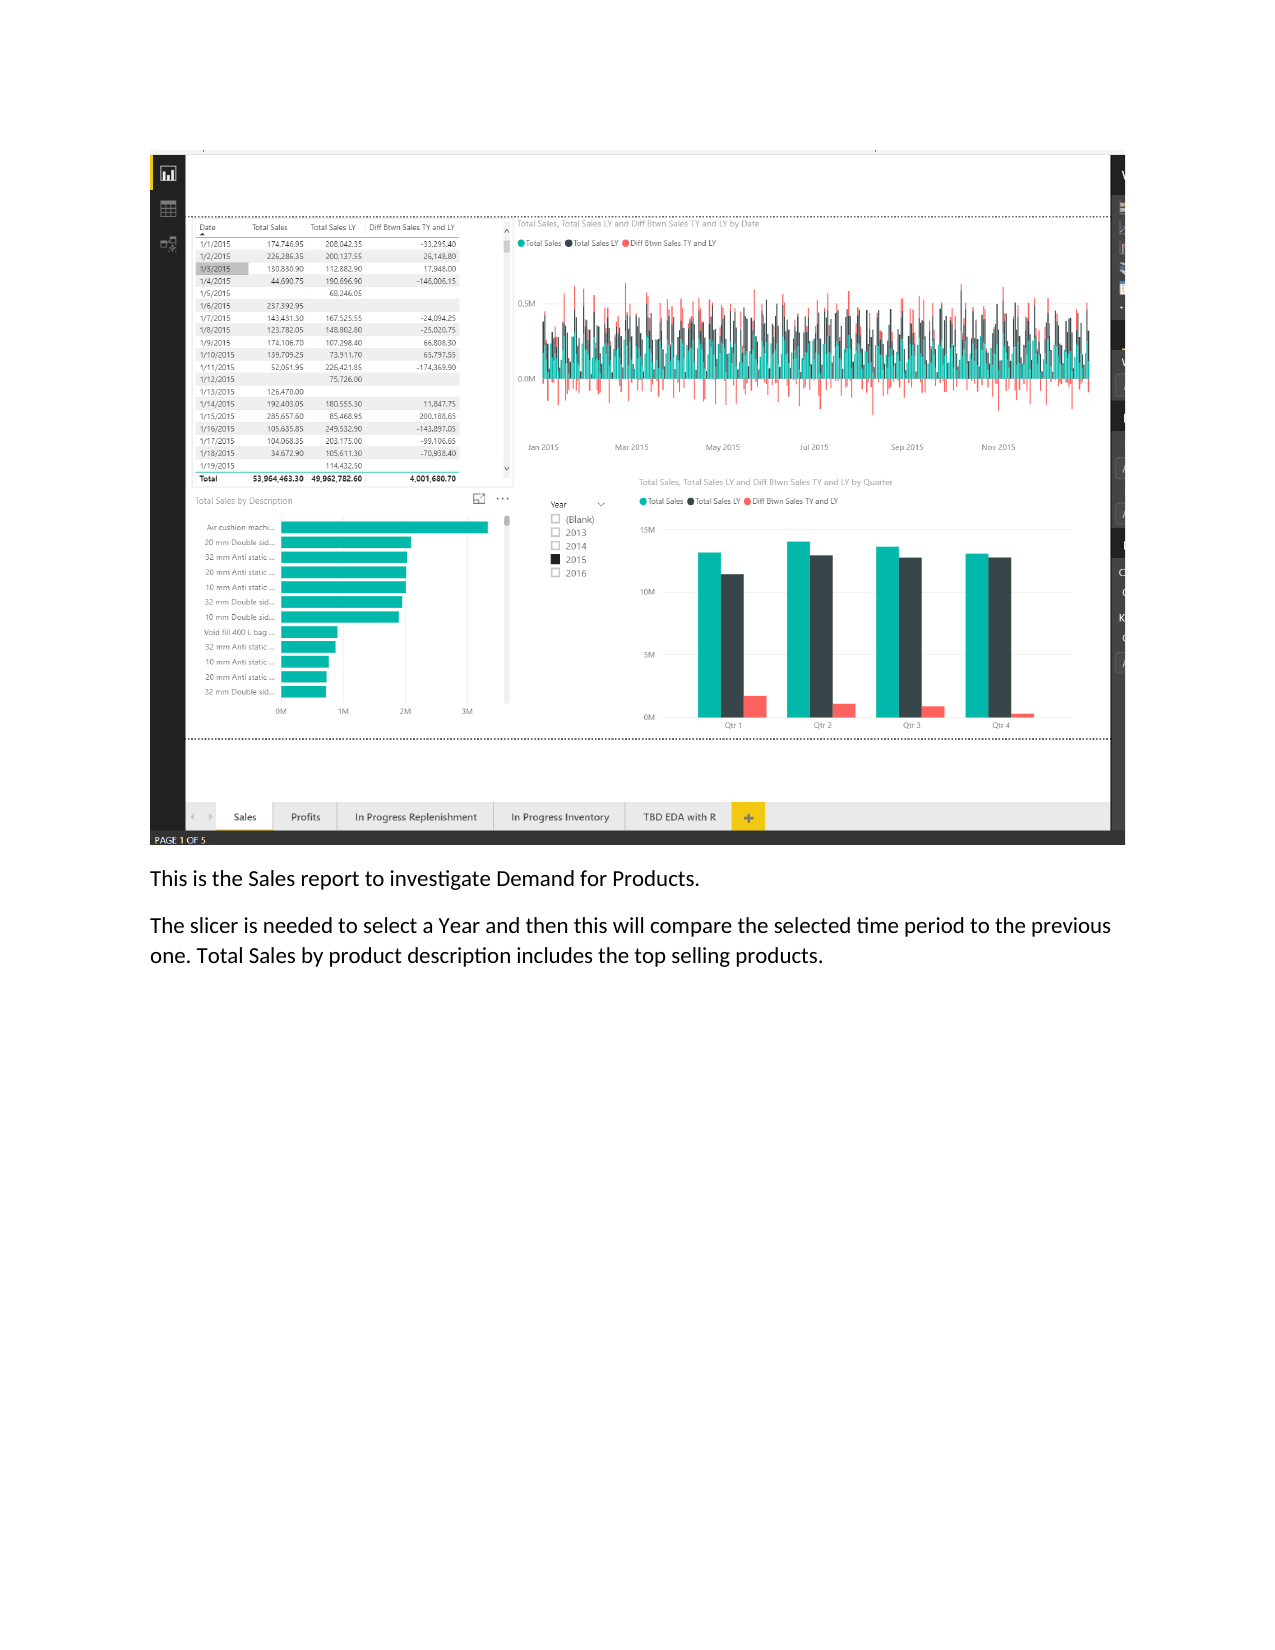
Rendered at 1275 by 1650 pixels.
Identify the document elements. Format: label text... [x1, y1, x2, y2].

text The slicer is needed to select a Year and then this will compare the selected time period to the previous one. Total Sales by product description includes the top selling products. [150, 911, 1125, 969]
picture [150, 150, 1125, 845]
text This is the Sales report to investigate Demand for Products. [150, 864, 1125, 892]
